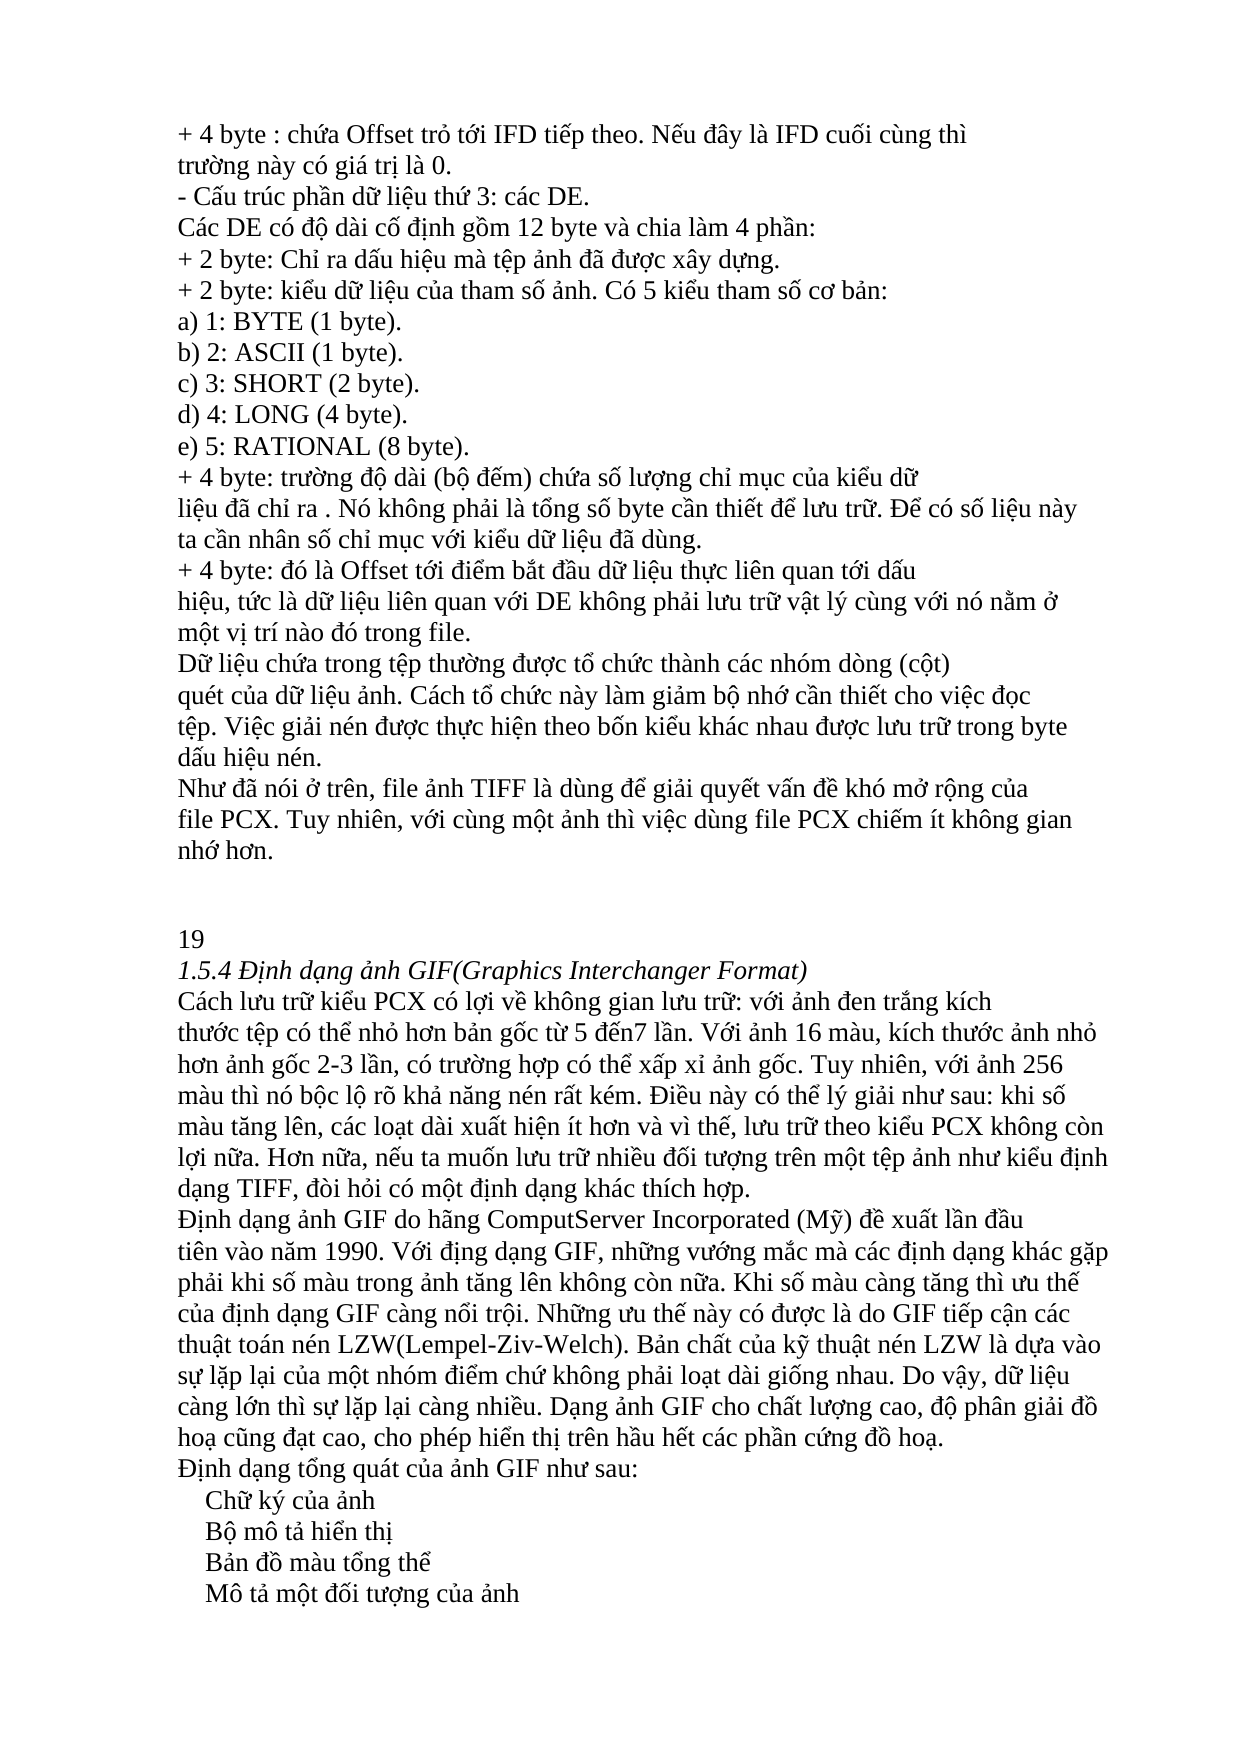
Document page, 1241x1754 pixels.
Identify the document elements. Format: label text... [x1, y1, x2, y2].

text 1.5.4 Định dạng ảnh GIF(Graphics Interchanger Format) [177, 954, 1122, 985]
text b) 2: ASCII (1 byte). [177, 336, 1122, 367]
text  Bộ mô tả hiển thị [177, 1515, 1122, 1546]
text của định dạng GIF càng nổi trội. Những ưu thế này có được là do GIF tiếp cận các [177, 1297, 1122, 1328]
text  Chữ ký của ảnh [177, 1484, 1122, 1515]
text Như đã nói ở trên, file ảnh TIFF là dùng để giải quyết vấn đề khó mở rộng của [177, 772, 1122, 803]
text 19 [177, 923, 1122, 954]
text liệu đã chỉ ra . Nó không phải là tổng số byte cần thiết để lưu trữ. Để có số liệu này [177, 492, 1122, 523]
text + 2 byte: Chỉ ra dấu hiệu mà tệp ảnh đã được xây dựng. [177, 243, 1122, 274]
text Định dạng ảnh GIF do hãng ComputServer Incorporated (Mỹ) đề xuất lần đầu [177, 1203, 1122, 1234]
text màu thì nó bộc lộ rõ khả năng nén rất kém. Điều này có thể lý giải như sau: khi số [177, 1079, 1122, 1110]
text Định dạng tổng quát của ảnh GIF như sau: [177, 1453, 1122, 1484]
text file PCX. Tuy nhiên, với cùng một ảnh thì việc dùng file PCX chiếm ít không gian [177, 803, 1122, 834]
text tiên vào năm 1990. Với địng dạng GIF, những vướng mắc mà các định dạng khác gặp [177, 1234, 1122, 1266]
text thuật toán nén LZW(Lempel-Ziv-Welch). Bản chất của kỹ thuật nén LZW là dựa vào [177, 1328, 1122, 1359]
text c) 3: SHORT (2 byte). [177, 367, 1122, 398]
text e) 5: RATIONAL (8 byte). [177, 429, 1122, 461]
text màu tăng lên, các loạt dài xuất hiện ít hơn và vì thế, lưu trữ theo kiểu PCX không còn [177, 1110, 1122, 1141]
text - Cấu trúc phần dữ liệu thứ 3: các DE. [177, 180, 1122, 212]
text Dữ liệu chứa trong tệp thường được tổ chức thành các nhóm dòng (cột) [177, 648, 1122, 679]
text dấu hiệu nén. [177, 741, 1122, 772]
text  Mô tả một đối tượng của ảnh [177, 1577, 1122, 1608]
text phải khi số màu trong ảnh tăng lên không còn nữa. Khi số màu càng tăng thì ưu thế [177, 1266, 1122, 1297]
text  Bản đồ màu tổng thể [177, 1546, 1122, 1577]
text + 4 byte : chứa Offset trỏ tới IFD tiếp theo. Nếu đây là IFD cuối cùng thì [177, 118, 1122, 149]
text nhớ hơn. [177, 834, 1122, 866]
text tệp. Việc giải nén được thực hiện theo bốn kiểu khác nhau được lưu trữ trong byte [177, 710, 1122, 741]
text Các DE có độ dài cố định gồm 12 byte và chia làm 4 phần: [177, 212, 1122, 243]
text + 4 byte: trường độ dài (bộ đếm) chứa số lượng chỉ mục của kiểu dữ [177, 461, 1122, 492]
text hơn ảnh gốc 2-3 lần, có trường hợp có thể xấp xỉ ảnh gốc. Tuy nhiên, với ảnh 256 [177, 1048, 1122, 1079]
text thước tệp có thể nhỏ hơn bản gốc từ 5 đến7 lần. Với ảnh 16 màu, kích thước ảnh nhỏ [177, 1017, 1122, 1048]
text trường này có giá trị là 0. [177, 149, 1122, 180]
text + 4 byte: đó là Offset tới điểm bắt đầu dữ liệu thực liên quan tới dấu [177, 554, 1122, 585]
text càng lớn thì sự lặp lại càng nhiều. Dạng ảnh GIF cho chất lượng cao, độ phân giải đồ [177, 1390, 1122, 1421]
text d) 4: LONG (4 byte). [177, 398, 1122, 429]
text một vị trí nào đó trong file. [177, 616, 1122, 648]
text hiệu, tức là dữ liệu liên quan với DE không phải lưu trữ vật lý cùng với nó nằm ở [177, 585, 1122, 616]
text a) 1: BYTE (1 byte). [177, 305, 1122, 336]
text Cách lưu trữ kiểu PCX có lợi về không gian lưu trữ: với ảnh đen trắng kích [177, 985, 1122, 1017]
text hoạ cũng đạt cao, cho phép hiển thị trên hầu hết các phần cứng đồ hoạ. [177, 1421, 1122, 1453]
text + 2 byte: kiểu dữ liệu của tham số ảnh. Có 5 kiểu tham số cơ bản: [177, 274, 1122, 305]
text lợi nữa. Hơn nữa, nếu ta muốn lưu trữ nhiều đối tượng trên một tệp ảnh như kiểu định [177, 1141, 1122, 1172]
text quét của dữ liệu ảnh. Cách tổ chức này làm giảm bộ nhớ cần thiết cho việc đọc [177, 679, 1122, 710]
text ta cần nhân số chỉ mục với kiểu dữ liệu đã dùng. [177, 523, 1122, 554]
text sự lặp lại của một nhóm điểm chứ không phải loạt dài giống nhau. Do vậy, dữ liệu [177, 1359, 1122, 1390]
text dạng TIFF, đòi hỏi có một định dạng khác thích hợp. [177, 1172, 1122, 1203]
